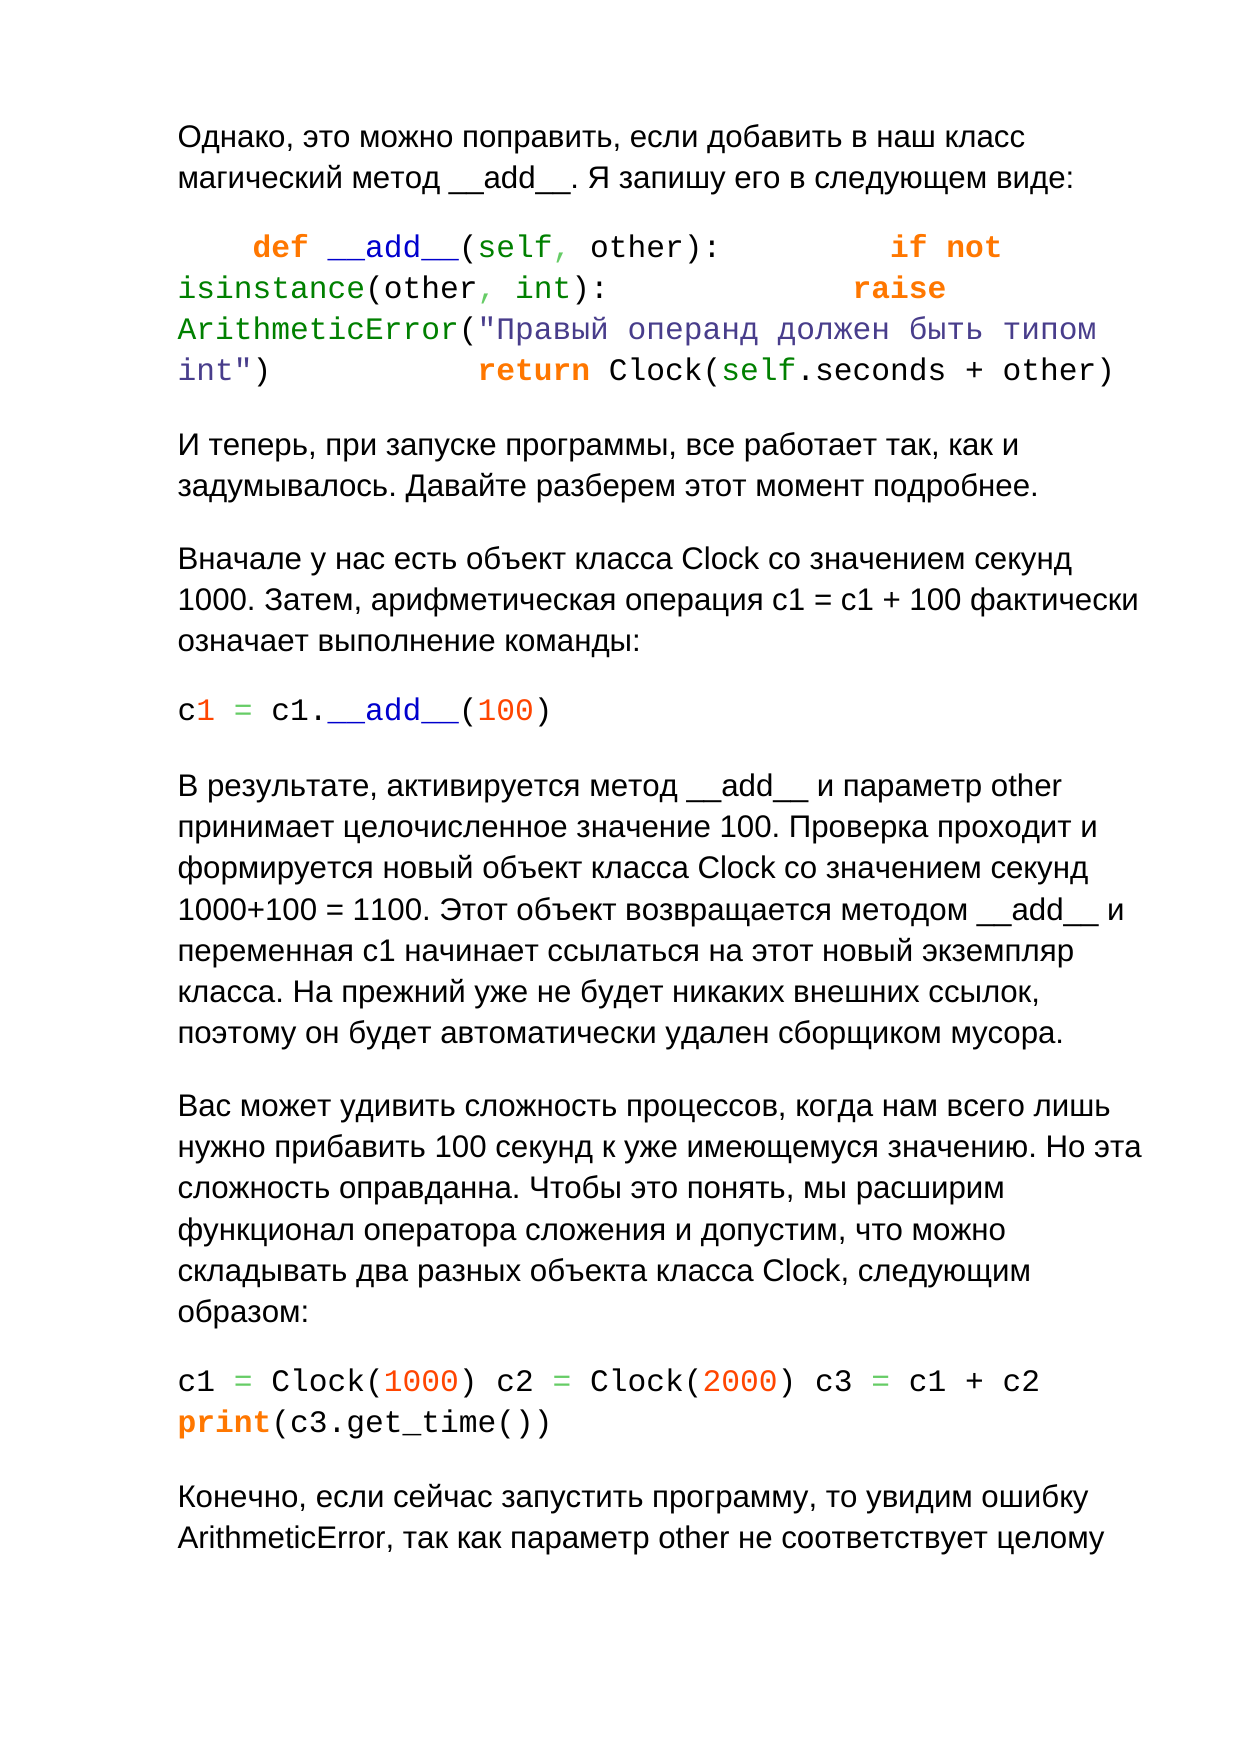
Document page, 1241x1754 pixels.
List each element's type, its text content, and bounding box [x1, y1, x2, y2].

text def __add__(self, other): if not isinstance(other, int): raise ArithmeticError("Правый операнд должен быть типом int") return Clock(self.seconds + other) [177, 232, 1152, 389]
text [177, 118, 1152, 195]
text В результате, активируется метод __add__ и параметр other принимает целочисленное значение 100. Проверка проходит и формируется новый объект класса Clock со значением секунд 1000+100 = 1100. Этот объект возвращается методом __add__ и переменная c1 начинает ссылаться на этот новый экземпляр класса. На прежний уже не будет никаких внешних ссылок, поэтому он будет автоматически удален сборщиком мусора. [177, 767, 1152, 1050]
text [177, 1478, 1152, 1555]
text c1 = Clock(1000) c2 = Clock(2000) c3 = c1 + c2 print(c3.get_time()) [177, 1366, 1152, 1442]
text Вначале у нас есть объект класса Clock со значением секунд 1000. Затем, арифметическая операция c1 = c1 + 100 фактически означает выполнение команды: [177, 540, 1152, 658]
text И теперь, при запуске программы, все работает так, как и задумывалось. Давайте разберем этот момент подробнее. [177, 426, 1152, 503]
text Вас может удивить сложность процессов, когда нам всего лишь нужно прибавить 100 секунд к уже имеющемуся значению. Но эта сложность оправданна. Чтобы это понять, мы расширим функционал оператора сложения и допустим, что можно складывать два разных объекта класса Clock, следующим образом: [177, 1087, 1152, 1329]
text с1 = c1.__add__(100) [177, 695, 1152, 730]
